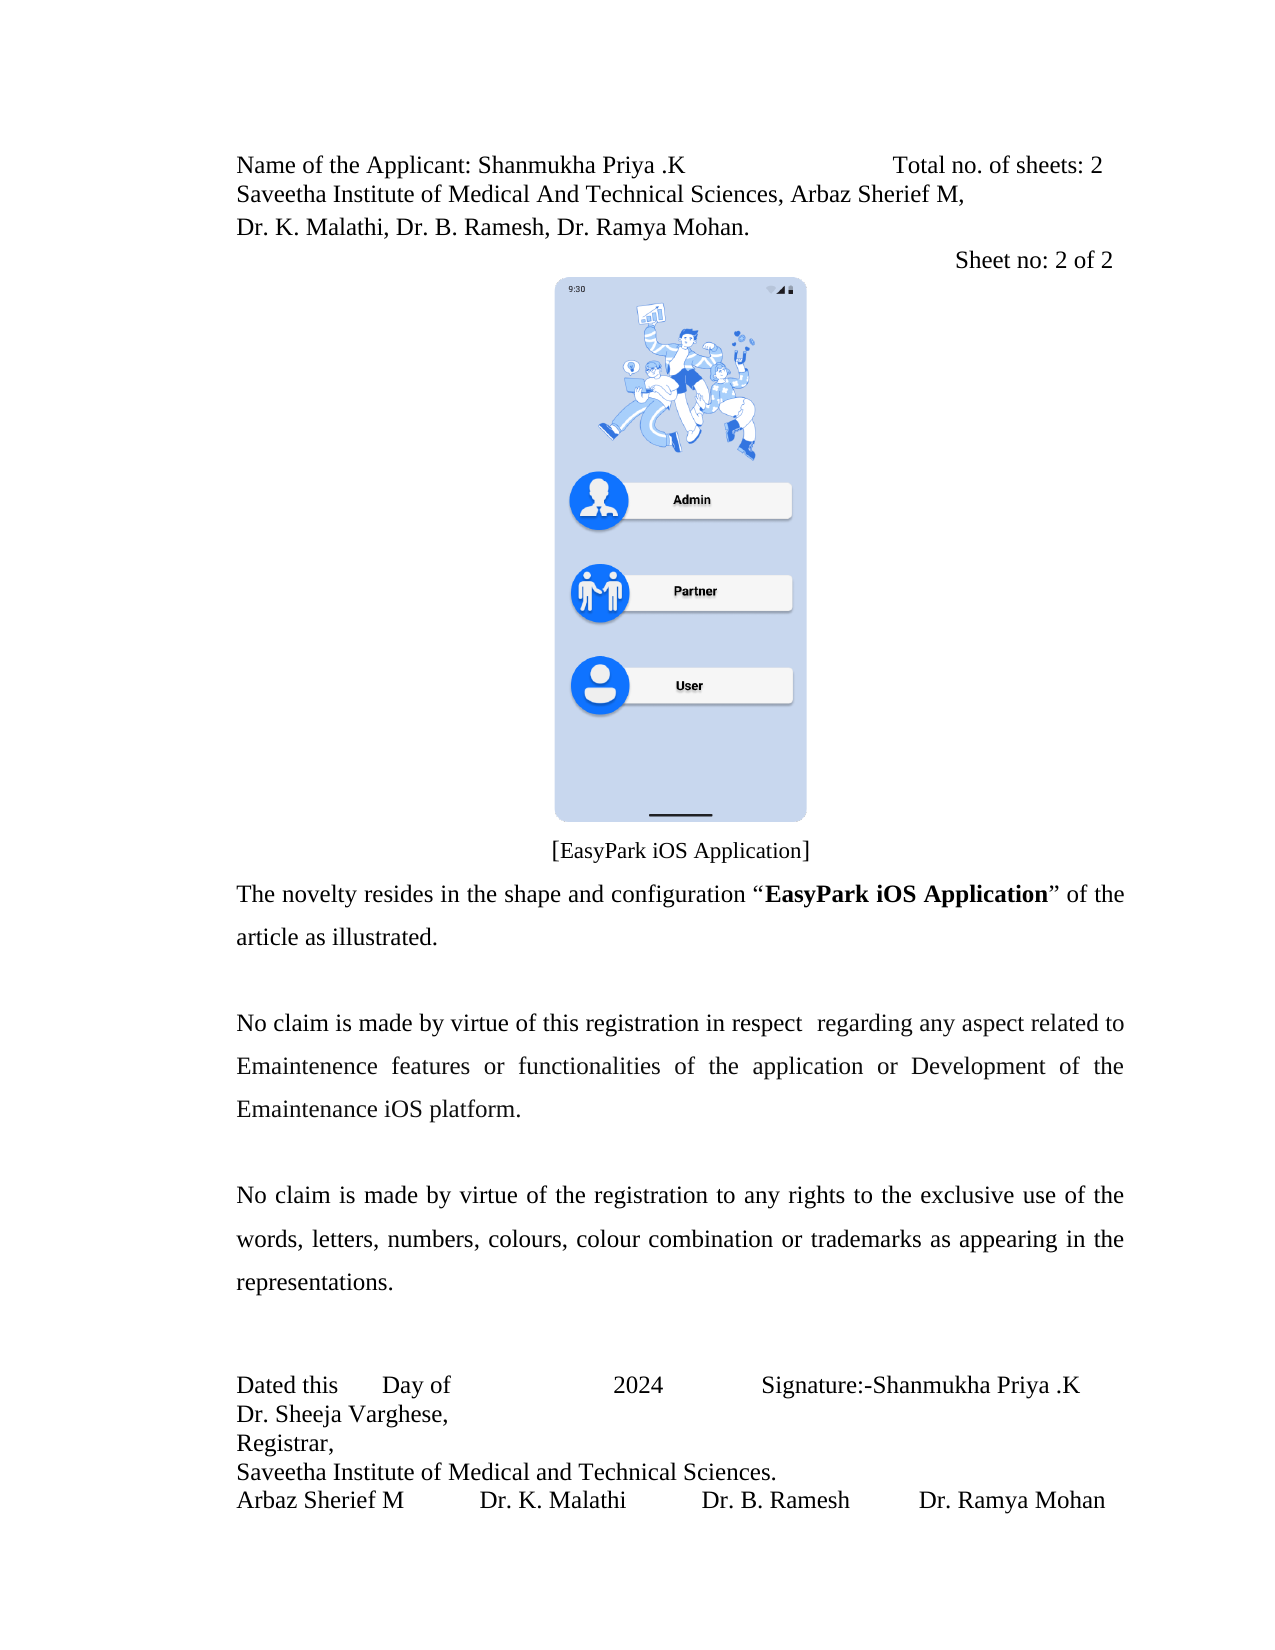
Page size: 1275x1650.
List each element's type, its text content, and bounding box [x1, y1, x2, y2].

text The novelty resides in the shape and configuration “EasyPark iOS Application” of the article as illustrated. [236, 879, 1125, 951]
picture [554, 277, 807, 822]
text Name of the Applicant: Shanmukha Priya .K Total no. of sheets: 2 [236, 150, 1125, 179]
text [EasyPark iOS Application] [236, 836, 1125, 864]
text No claim is made by virtue of this registration in respect regarding any aspect related to Emaintenence features or functionalities of the application or Development of the Emaintenance iOS platform. [236, 1008, 1125, 1051]
text No claim is made by virtue of this registration in respect regarding any aspect related to Emaintenence features or functionalities of the application or Development of the Emaintenance iOS platform. [236, 1080, 1125, 1123]
text Dr. K. Malathi, Dr. B. Ramesh, Dr. Ramya Mohan. [236, 212, 1116, 241]
text No claim is made by virtue of the registration to any rights to the exclusive use of the words, letters, numbers, colours, colour combination or trademarks as appearing in the representations. [236, 1181, 1125, 1296]
text Sheet no: 2 of 2 [236, 245, 1116, 273]
text Saveetha Institute of Medical And Technical Sciences, Arbaz Sherief M, [236, 179, 1116, 207]
